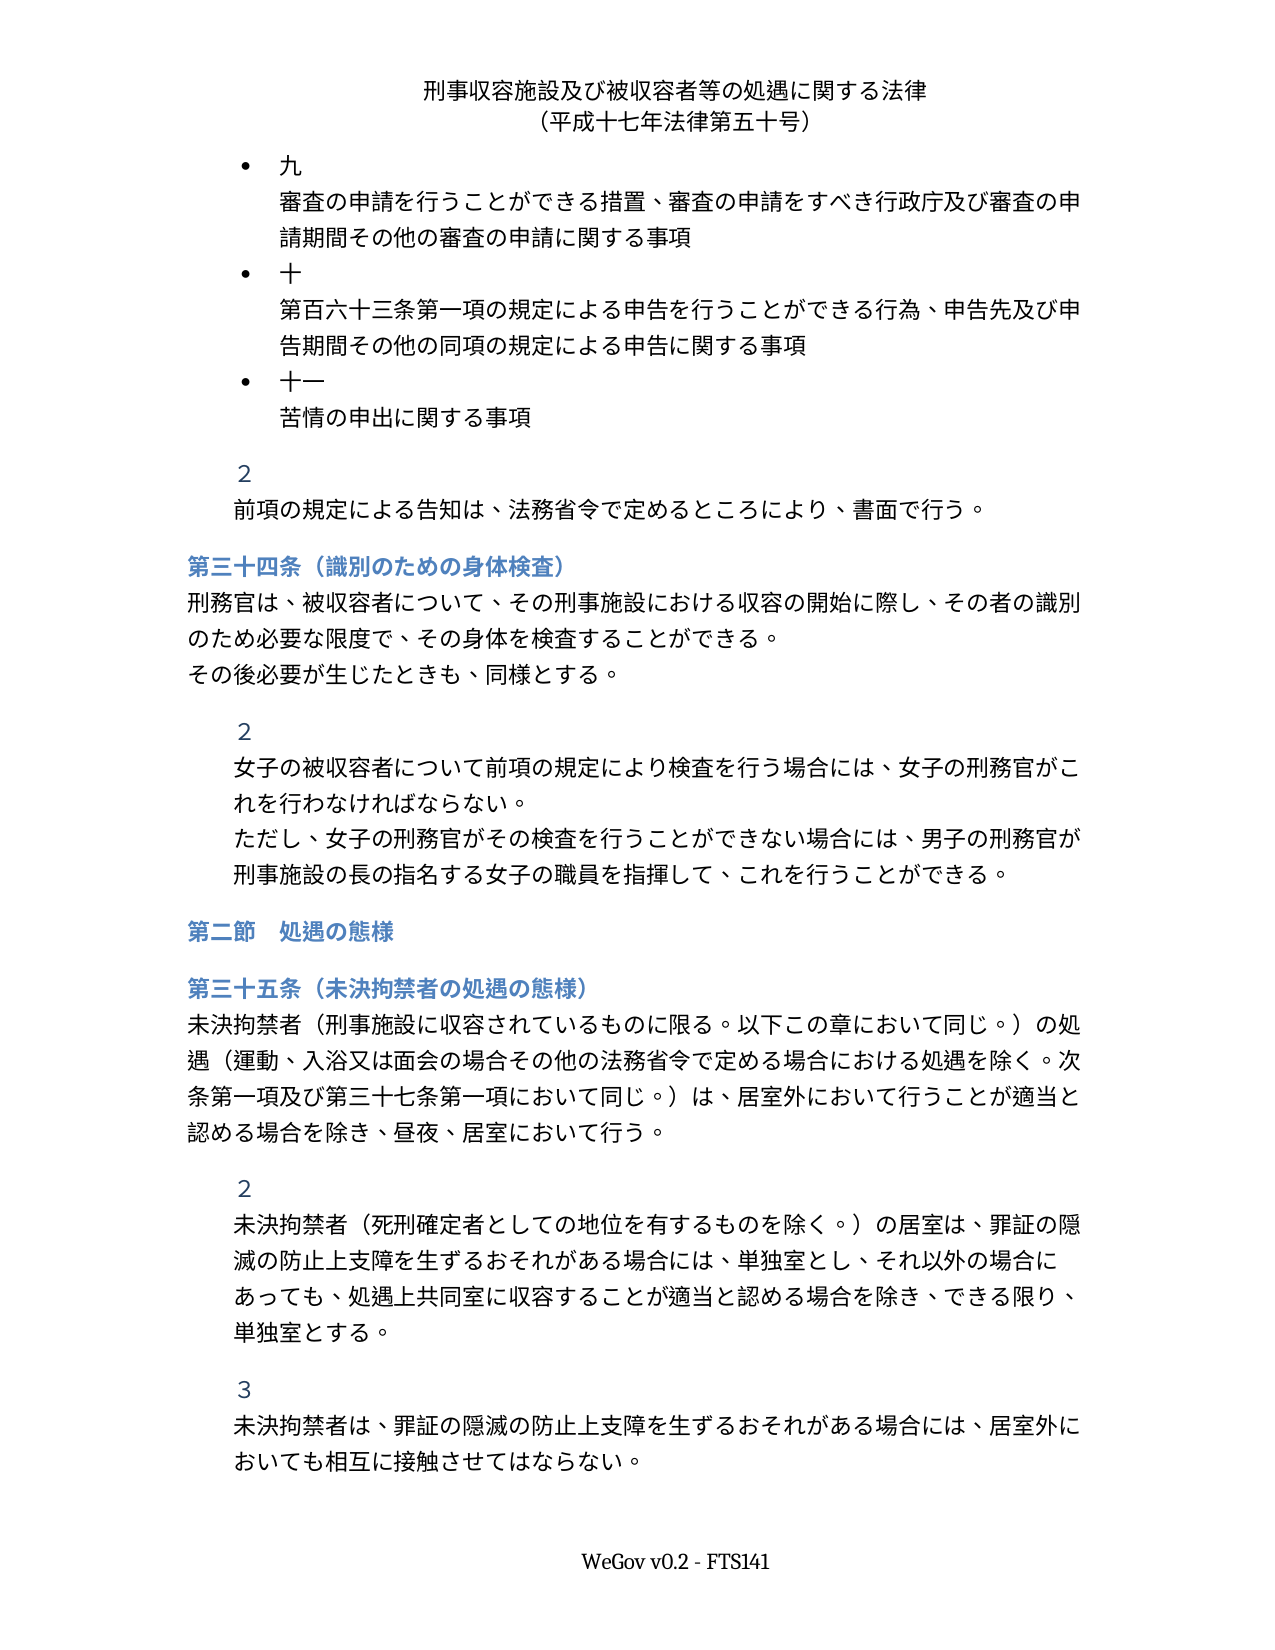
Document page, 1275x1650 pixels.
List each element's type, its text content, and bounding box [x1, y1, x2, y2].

text 未決拘禁者（刑事施設に収容されているものに限る。以下この章において同じ。）の処遇（運動、入浴又は面会の場合その他の法務省令で定める場合における処遇を除く。次条第一項及び第三十七条第一項において同じ。）は、居室外において行うことが適当と認める場合を除き、昼夜、居室において行う。 [187, 1009, 1087, 1148]
text 前項の規定による告知は、法務省令で定めるところにより、書面で行う。 [233, 494, 1087, 526]
subtitle 第二節 処遇の態様 [187, 916, 1087, 947]
text 未決拘禁者は、罪証の隠滅の防止上支障を生ずるおそれがある場合には、居室外においても相互に接触させてはならない。 [233, 1410, 1087, 1477]
subtitle ２ [233, 716, 1087, 747]
list 九 審査の申請を行うことができる措置、審査の申請をすべき行政庁及び審査の申請期間その他の審査の申請に関する事項 [242, 150, 1087, 253]
subtitle ３ [233, 1374, 1087, 1405]
subtitle 第三十五条（未決拘禁者の処遇の態様） [187, 973, 1087, 1004]
text 刑務官は、被収容者について、その刑事施設における収容の開始に際し、その者の識別のため必要な限度で、その身体を検査することができる。 その後必要が生じたときも、同様とする。 [187, 587, 1087, 690]
subtitle ２ [233, 1173, 1087, 1205]
text 未決拘禁者（死刑確定者としての地位を有するものを除く。）の居室は、罪証の隠滅の防止上支障を生ずるおそれがある場合には、単独室とし、それ以外の場合にあっても、処遇上共同室に収容することが適当と認める場合を除き、できる限り、単独室とする。 [233, 1209, 1087, 1348]
text 女子の被収容者について前項の規定により検査を行う場合には、女子の刑務官がこれを行わなければならない。 ただし、女子の刑務官がその検査を行うことができない場合には、男子の刑務官が刑事施設の長の指名する女子の職員を指揮して、これを行うことができる。 [233, 752, 1087, 891]
subtitle ２ [233, 458, 1087, 489]
subtitle 第三十四条（識別のための身体検査） [187, 551, 1087, 582]
list 十一 苦情の申出に関する事項 [242, 366, 1087, 433]
list 十 第百六十三条第一項の規定による申告を行うことができる行為、申告先及び申告期間その他の同項の規定による申告に関する事項 [242, 258, 1087, 361]
